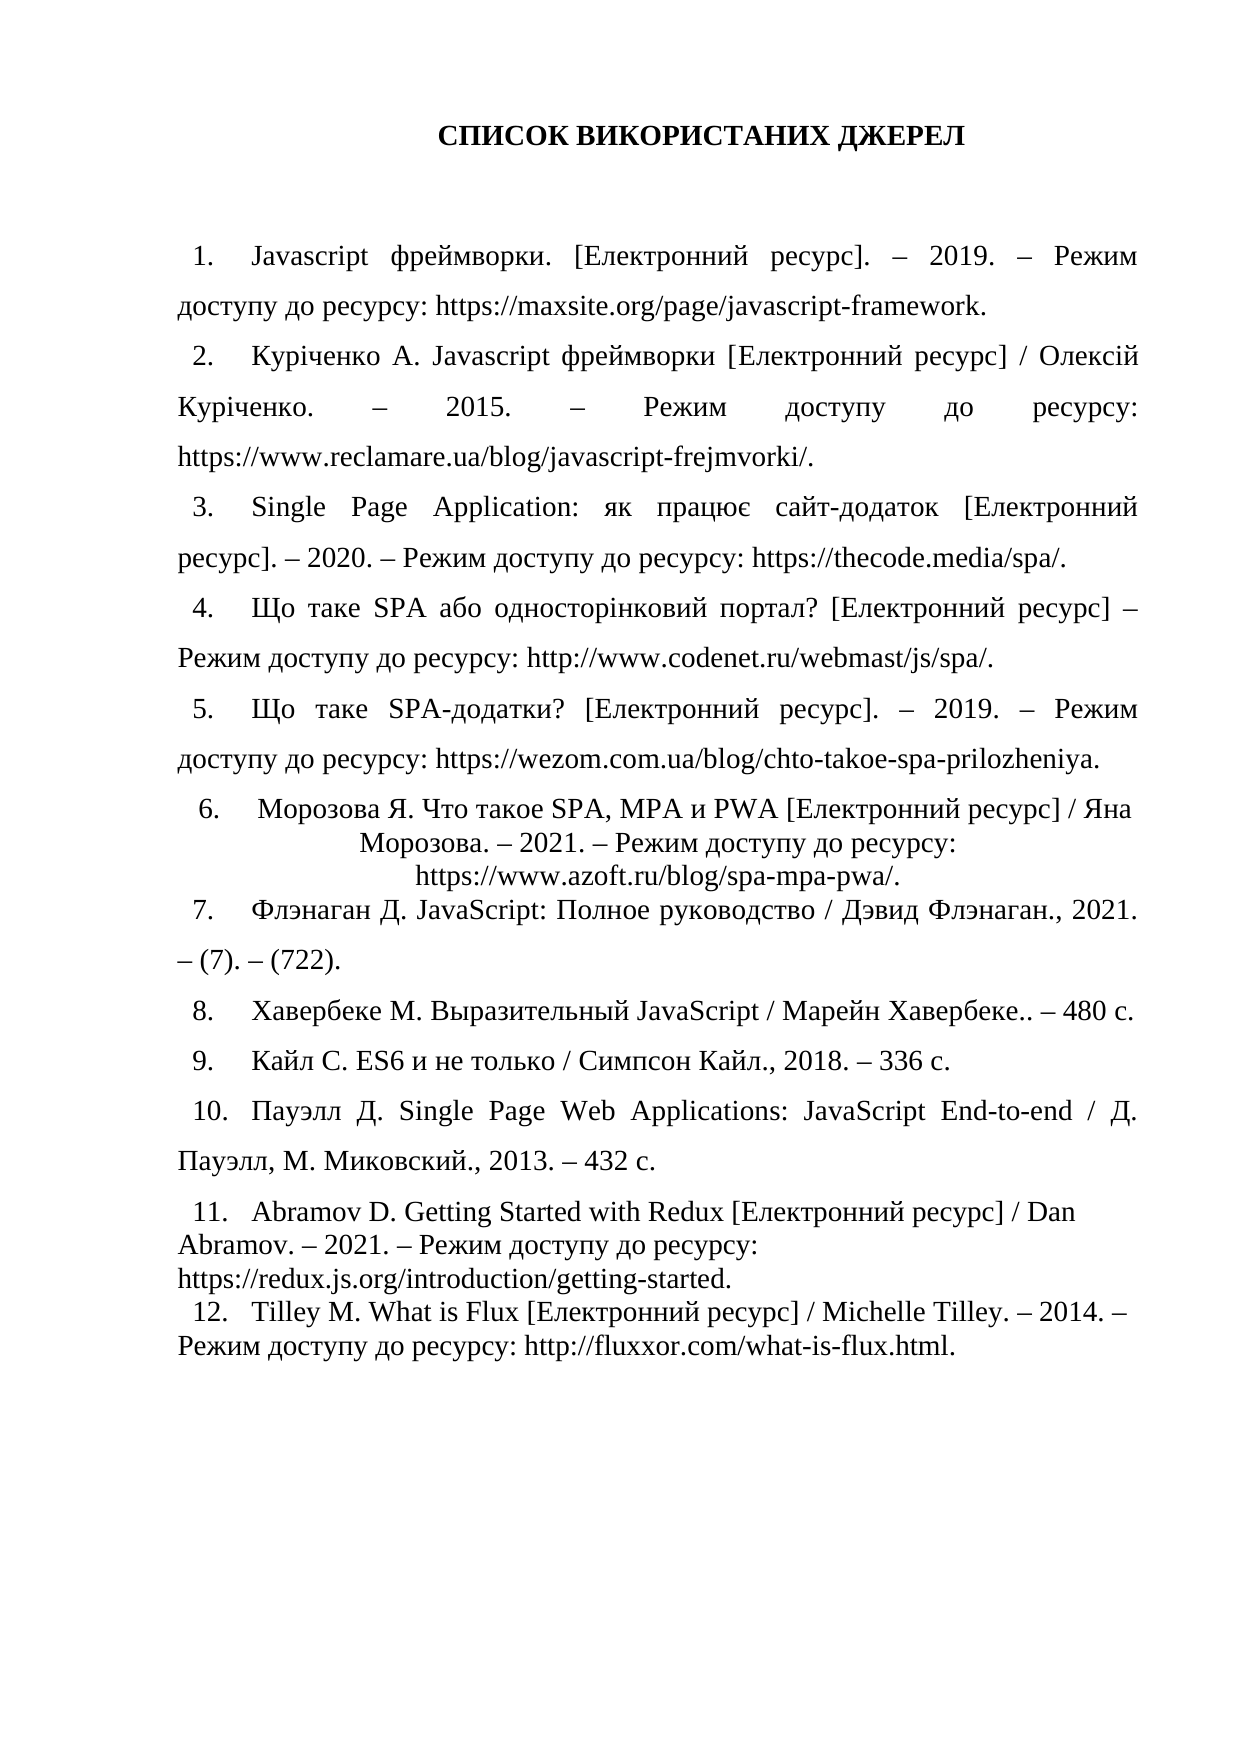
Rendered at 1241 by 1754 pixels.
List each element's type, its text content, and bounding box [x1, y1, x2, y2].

title Javascript фреймворки. [Електронний ресурс]. – 2019. – Режим доступу до ресурсу: https://maxsite.org/page/javascript-framework. [177, 238, 1139, 322]
title Куріченко А. Javascript фреймворки [Електронний ресурс] / Олексій Куріченко. – 2015. – Режим доступу до ресурсу: https://www.reclamare.ua/blog/javascript-frejmvorki/. [177, 338, 1139, 473]
list Tilley M. What is Flux [Електронний ресурс] / Michelle Tilley. – 2014. – Режим доступу до ресурсу: http://fluxxor.com/what-is-flux.html. [177, 1294, 1152, 1362]
title Що таке SPA або односторінковий портал? [Електронний ресурс] – Режим доступу до ресурсу: http://www.codenet.ru/webmast/js/spa/. [177, 590, 1139, 674]
title Single Page Application: як працює сайт-додаток [Електронний ресурс]. – 2020. – Режим доступу до ресурсу: https://thecode.media/spa/. [177, 489, 1139, 573]
title Морозова Я. Что такое SPA, MPA и PWA [Електронний ресурс] / Яна Морозова. – 2021. – Режим доступу до ресурсу: https://www.azoft.ru/blog/spa-mpa-pwa/. [177, 791, 1139, 892]
list Abramov D. Getting Started with Redux [Електронний ресурс] / Dan Abramov. – 2021. – Режим доступу до ресурсу: https://redux.js.org/introduction/getting-started. [177, 1194, 1152, 1294]
title Що таке SPA-додатки? [Електронний ресурс]. – 2019. – Режим доступу до ресурсу: https://wezom.com.ua/blog/chto-takoe-spa-prilozheniya. [177, 691, 1139, 774]
title Хавербеке М. Выразительный JavaScript / Марейн Хавербеке.. – 480 с. [177, 993, 1139, 1026]
text СПИСОК ВИКОРИСТАНИХ ДЖЕРЕЛ [177, 118, 1152, 152]
title Кайл С. ES6 и не только / Симпсон Кайл., 2018. – 336 с. [177, 1043, 1139, 1076]
title Флэнаган Д. JavaScript: Полное руководство / Дэвид Флэнаган., 2021. – (7). – (722). [177, 892, 1139, 976]
title Пауэлл Д. Single Page Web Applications: JavaScript End-to-end / Д. Пауэлл, М. Миковский., 2013. – 432 с. [177, 1093, 1139, 1177]
